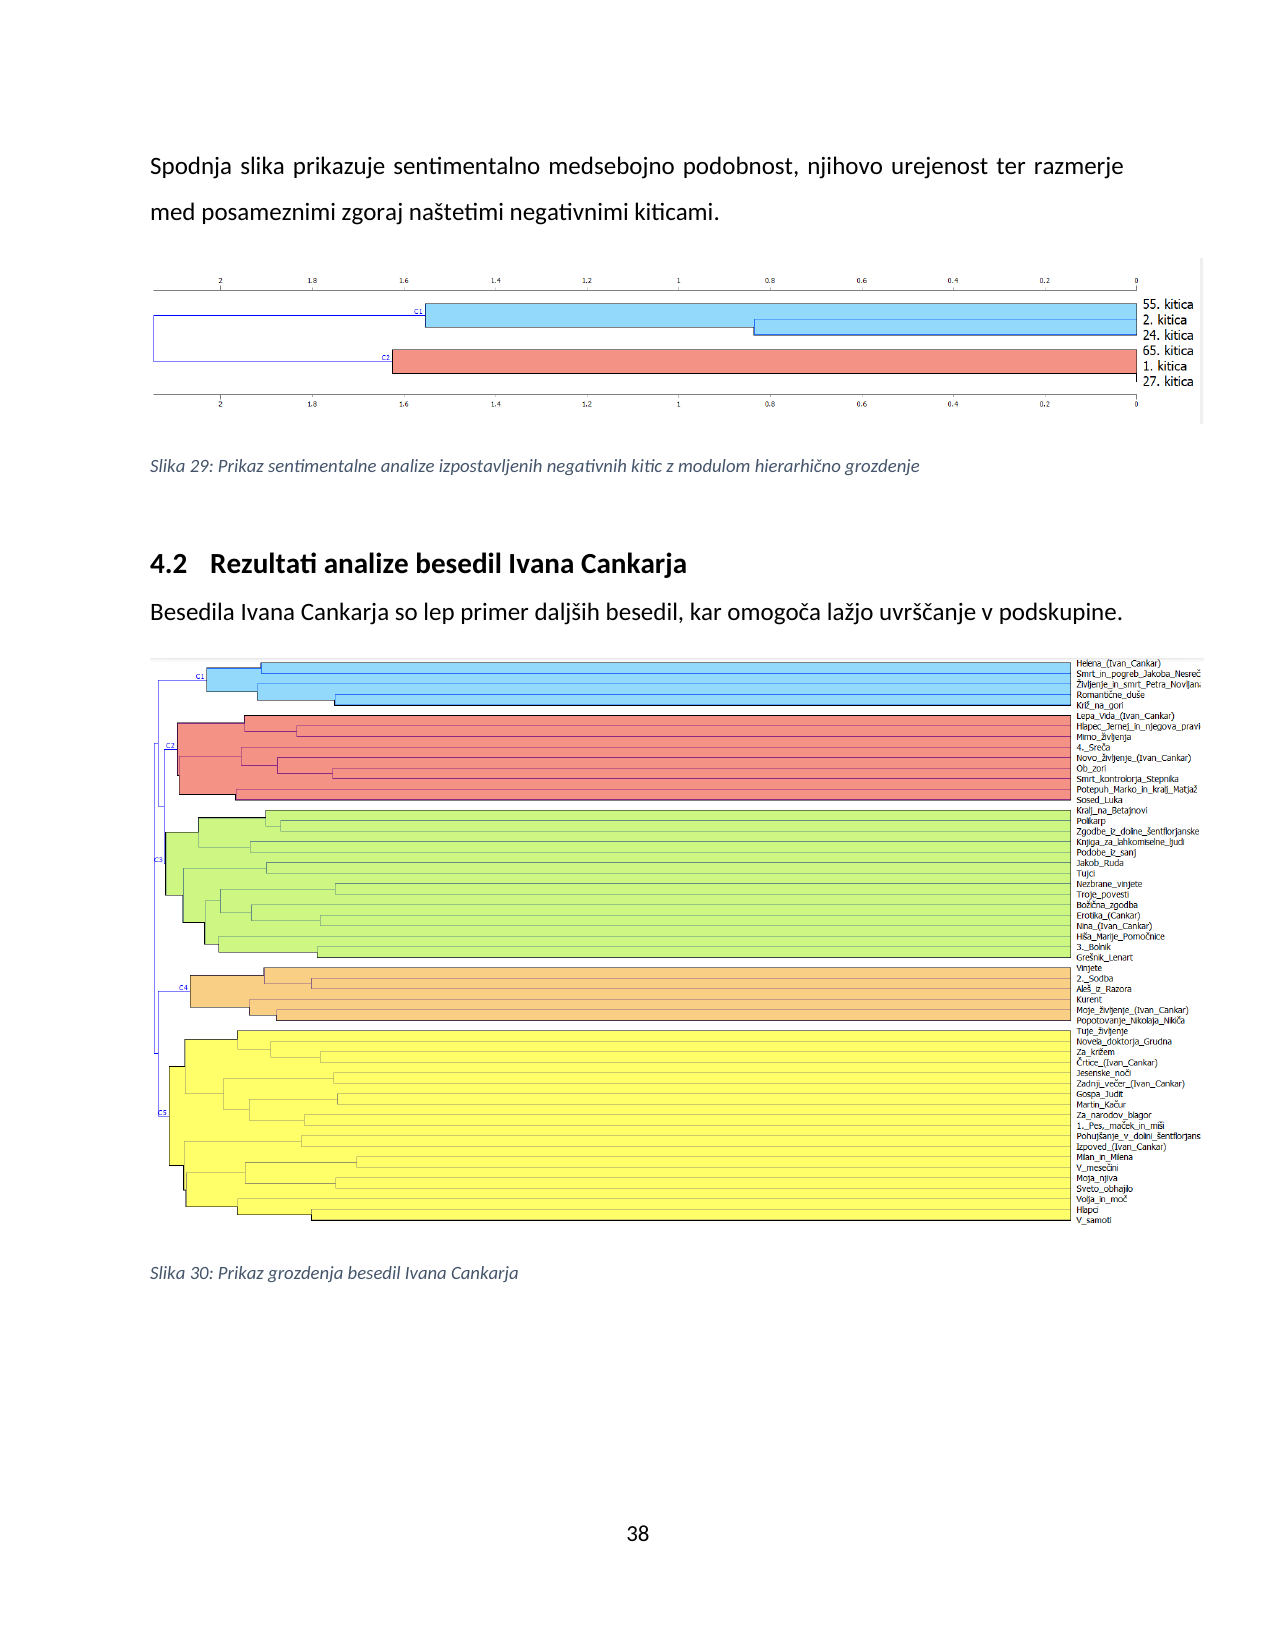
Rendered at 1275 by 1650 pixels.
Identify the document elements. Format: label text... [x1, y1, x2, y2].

picture [150, 258, 1204, 424]
subtitle Rezultati analize besedil Ivana Cankarja [150, 545, 1125, 581]
text Besedila Ivana Cankarja so lep primer daljših besedil, kar omogoča lažjo uvrščanje v podskupine. [150, 596, 1125, 626]
picture [150, 658, 1204, 1231]
text Spodnja slika prikazuje sentimentalno medsebojno podobnost, njihovo urejenost ter razmerje med posameznimi zgoraj naštetimi negativnimi kiticami. [150, 150, 1125, 226]
text Slika 29: Prikaz sentimentalne analize izpostavljenih negativnih kitic z modulom hierarhično grozdenje [150, 454, 1125, 477]
text Slika 30: Prikaz grozdenja besedil Ivana Cankarja [150, 1261, 1125, 1284]
